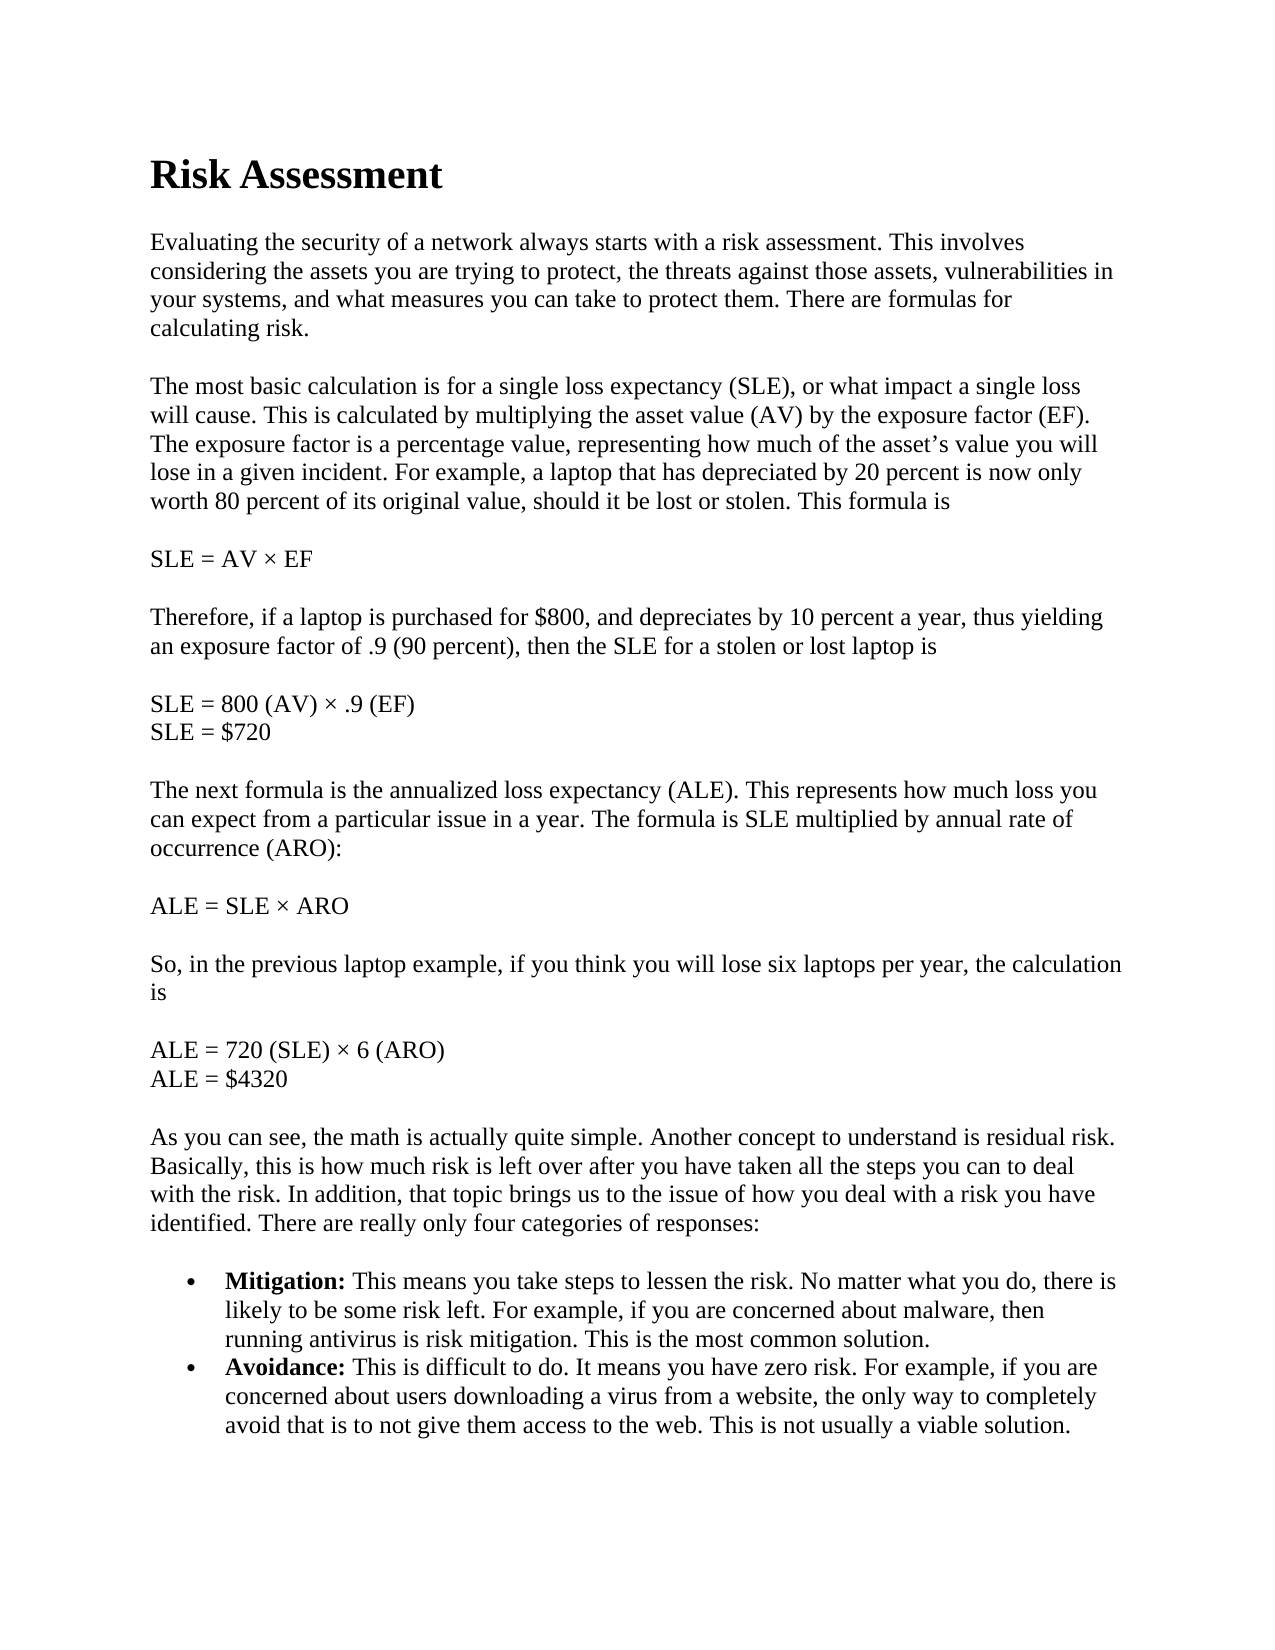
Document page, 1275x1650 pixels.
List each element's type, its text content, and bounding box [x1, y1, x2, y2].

text The next formula is the annualized loss expectancy (ALE). This represents how much loss you can expect from a particular issue in a year. The formula is SLE multiplied by annual rate of occurrence (ARO): [150, 775, 1125, 862]
list Avoidance: This is difficult to do. It means you have zero risk. For example, if you are concerned about users downloading a virus from a website, the only way to completely avoid that is to not give them access to the web. This is not usually a viable solution. [187, 1352, 1125, 1439]
text Therefore, if a laptop is purchased for $800, and depreciates by 10 percent a year, thus yielding an exposure factor of .9 (90 percent), then the SLE for a stolen or lost laptop is [150, 602, 1125, 659]
text The most basic calculation is for a single loss expectancy (SLE), or what impact a single loss will cause. This is calculated by multiplying the asset value (AV) by the exposure factor (EF). The exposure factor is a percentage value, representing how much of the asset’s value you will lose in a given incident. For example, a laptop that has depreciated by 20 percent is now only worth 80 percent of its original value, should it be lost or stolen. This formula is [150, 371, 1125, 515]
text So, in the previous laptop example, if you think you will lose six laptops per year, the calculation is [150, 949, 1125, 1006]
text ALE = SLE × ARO [150, 891, 1125, 919]
text Evaluating the security of a network always starts with a risk assessment. This involves considering the assets you are trying to protect, the threats against those assets, vulnerabilities in your systems, and what measures you can take to protect them. There are formulas for calculating risk. [150, 227, 1125, 342]
text SLE = AV × EF [150, 544, 1125, 573]
text SLE = 800 (AV) × .9 (EF) SLE = $720 [150, 689, 1125, 746]
text ALE = 720 (SLE) × 6 (ARO) ALE = $4320 [150, 1035, 1125, 1093]
text As you can see, the math is actually quite simple. Another concept to understand is residual risk. Basically, this is how much risk is left over after you have taken all the steps you can to deal with the risk. In addition, that topic brings us to the issue of how you deal with a risk you have identified. There are really only four categories of responses: [150, 1122, 1125, 1237]
text Risk Assessment [150, 150, 1125, 198]
list Mitigation: This means you take steps to lessen the risk. No matter what you do, there is likely to be some risk left. For example, if you are concerned about malware, then running antivirus is risk mitigation. This is the most common solution. [187, 1266, 1125, 1352]
